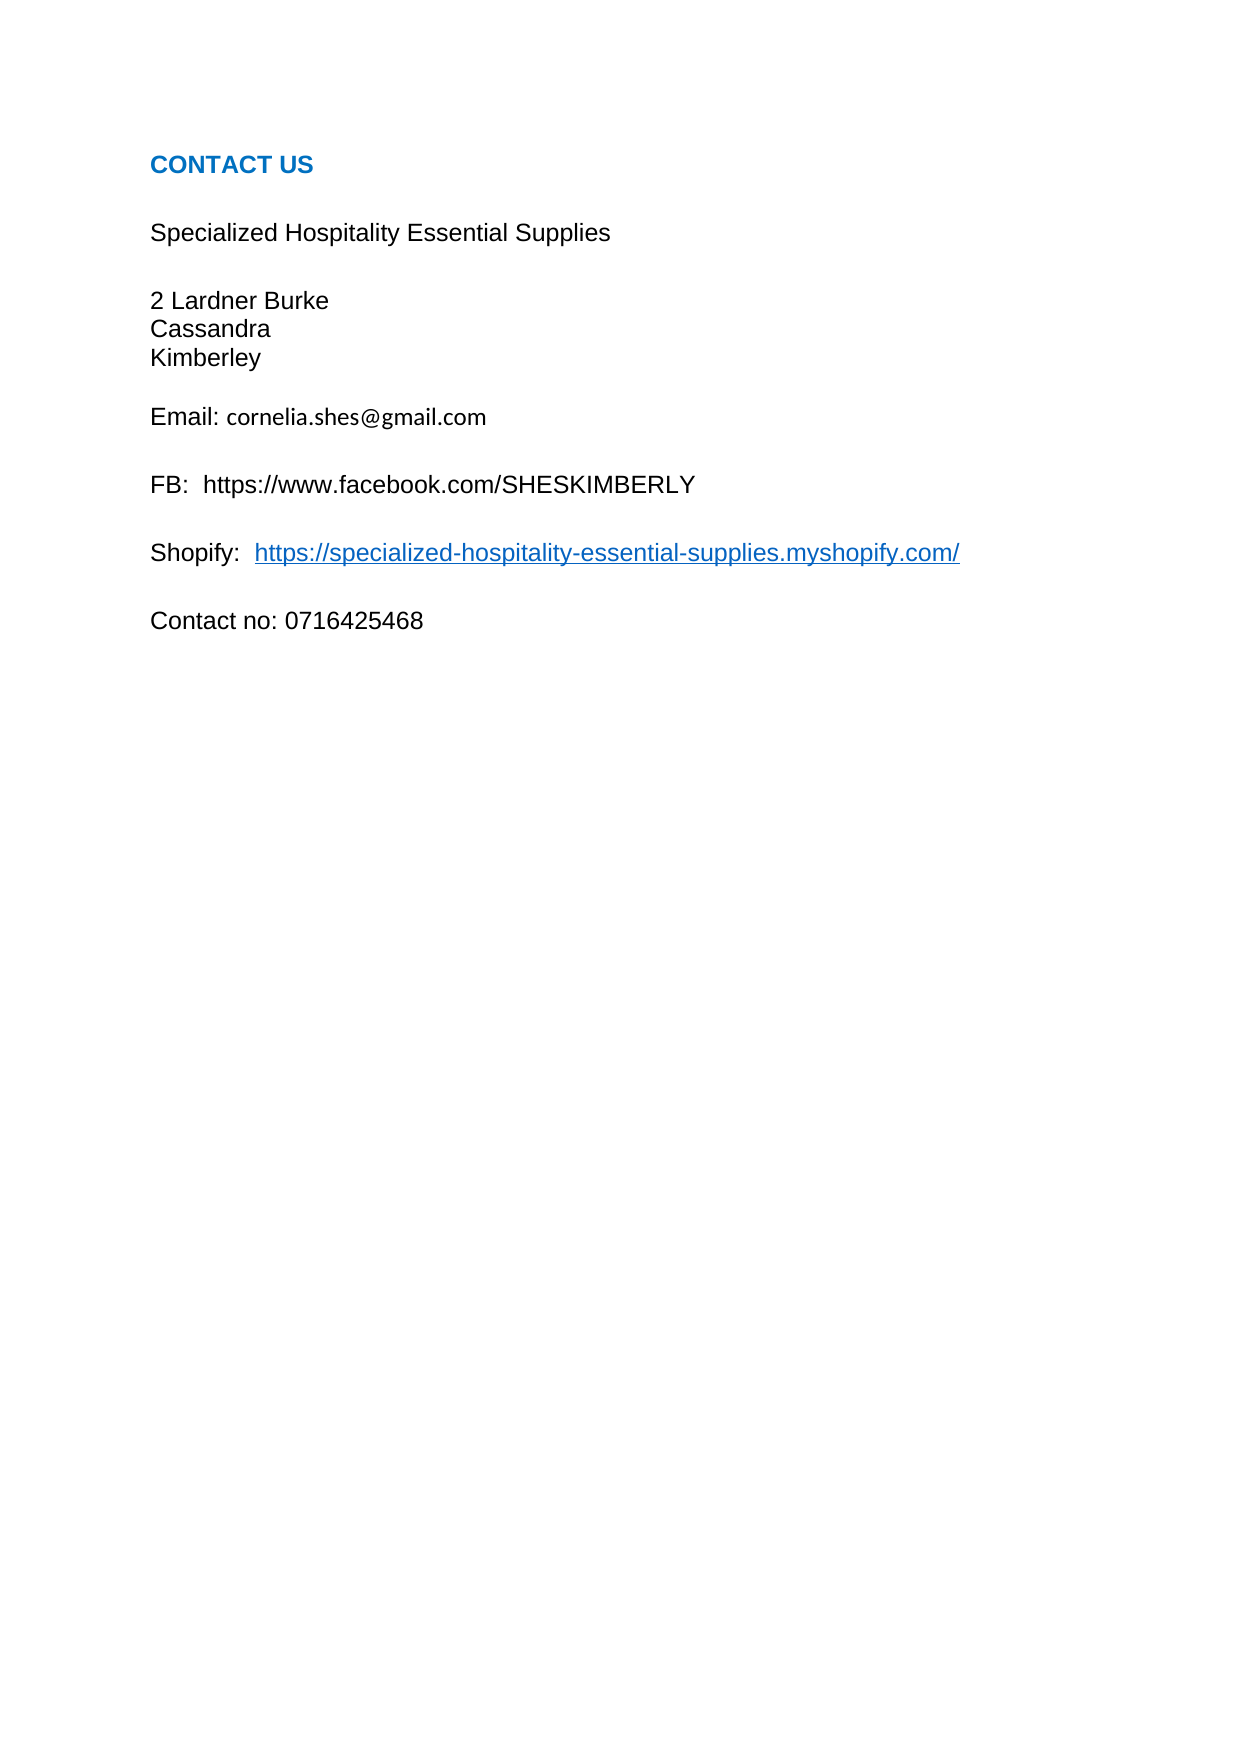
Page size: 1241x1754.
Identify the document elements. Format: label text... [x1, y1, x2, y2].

text CONTACT US [150, 150, 1090, 179]
text Email: cornelia.shes@gmail.com [150, 401, 1090, 431]
text Shopify: https://specialized-hospitality-essential-supplies.myshopify.com/ [150, 538, 1090, 567]
text Cassandra [150, 314, 1090, 343]
text 2 Lardner Burke [150, 286, 1090, 314]
text Specialized Hospitality Essential Supplies [150, 218, 1090, 247]
text Contact no: 0716425468 [150, 606, 1090, 634]
text FB: https://www.facebook.com/SHESKIMBERLY [150, 470, 1090, 499]
text Kimberley [150, 343, 1090, 372]
